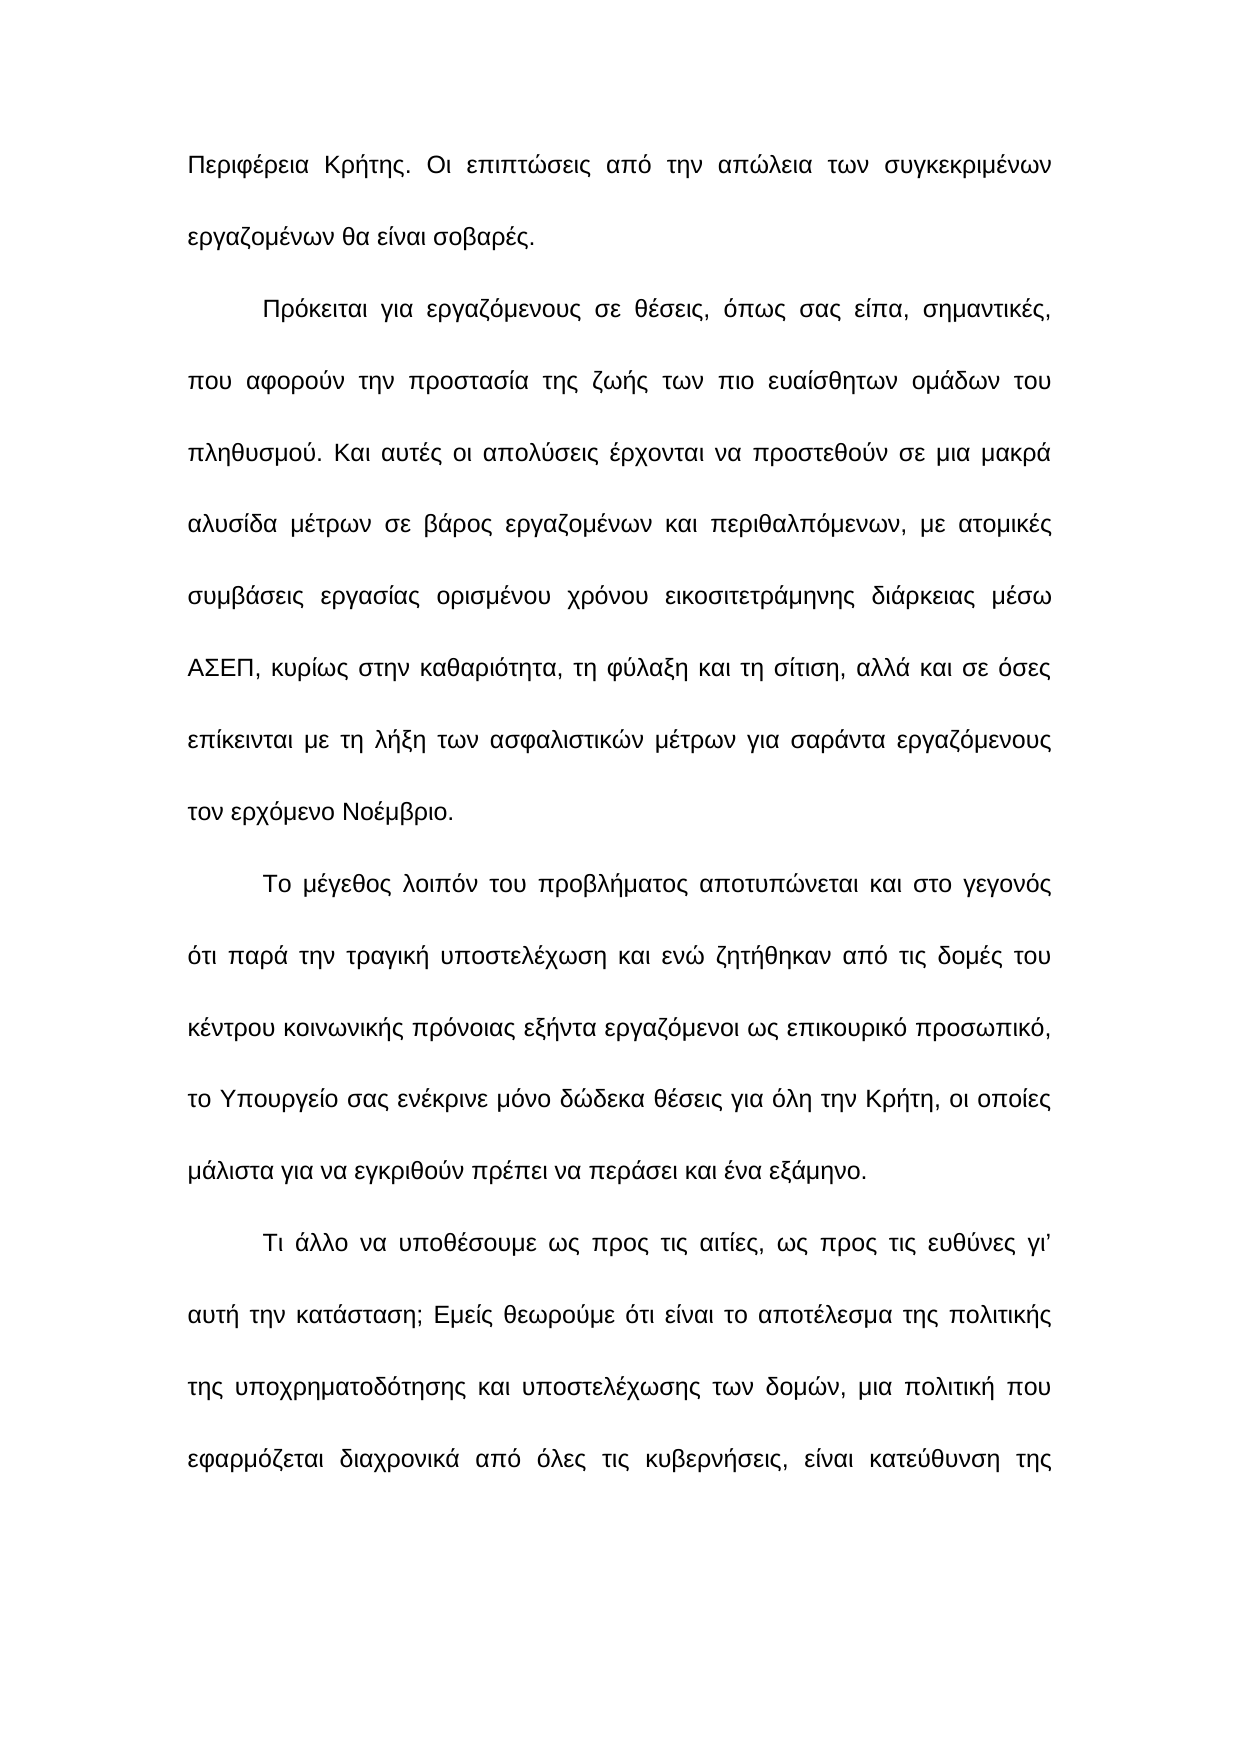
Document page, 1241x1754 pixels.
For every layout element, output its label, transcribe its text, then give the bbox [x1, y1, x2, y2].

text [187, 150, 1053, 251]
text Το μέγεθος λοιπόν του προβλήματος αποτυπώνεται και στο γεγονός ότι παρά την τραγική υποστελέχωση και ενώ ζητήθηκαν από τις δομές του κέντρου κοινωνικής πρόνοιας εξήντα εργαζόμενοι ως επικουρικό προσωπικό, το Υπουργείο σας ενέκρινε μόνο δώδεκα θέσεις για όλη την Κρήτη, οι οποίες μάλιστα για να εγκριθούν πρέπει να περάσει και ένα εξάμηνο. [187, 869, 1053, 1185]
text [187, 1228, 1053, 1472]
text Πρόκειται για εργαζόμενους σε θέσεις, όπως σας είπα, σημαντικές, που αφορούν την προστασία της ζωής των πιο ευαίσθητων ομάδων του πληθυσμού. Και αυτές οι απολύσεις έρχονται να προστεθούν σε μια μακρά αλυσίδα μέτρων σε βάρος εργαζομένων και περιθαλπόμενων, με ατομικές συμβάσεις εργασίας ορισμένου χρόνου εικοσιτετράμηνης διάρκειας μέσω ΑΣΕΠ, κυρίως στην καθαριότητα, τη φύλαξη και τη σίτιση, αλλά και σε όσες επίκεινται με τη λήξη των ασφαλιστικών μέτρων για σαράντα εργαζόμενους τον ερχόμενο Νοέμβριο. [187, 294, 1053, 826]
